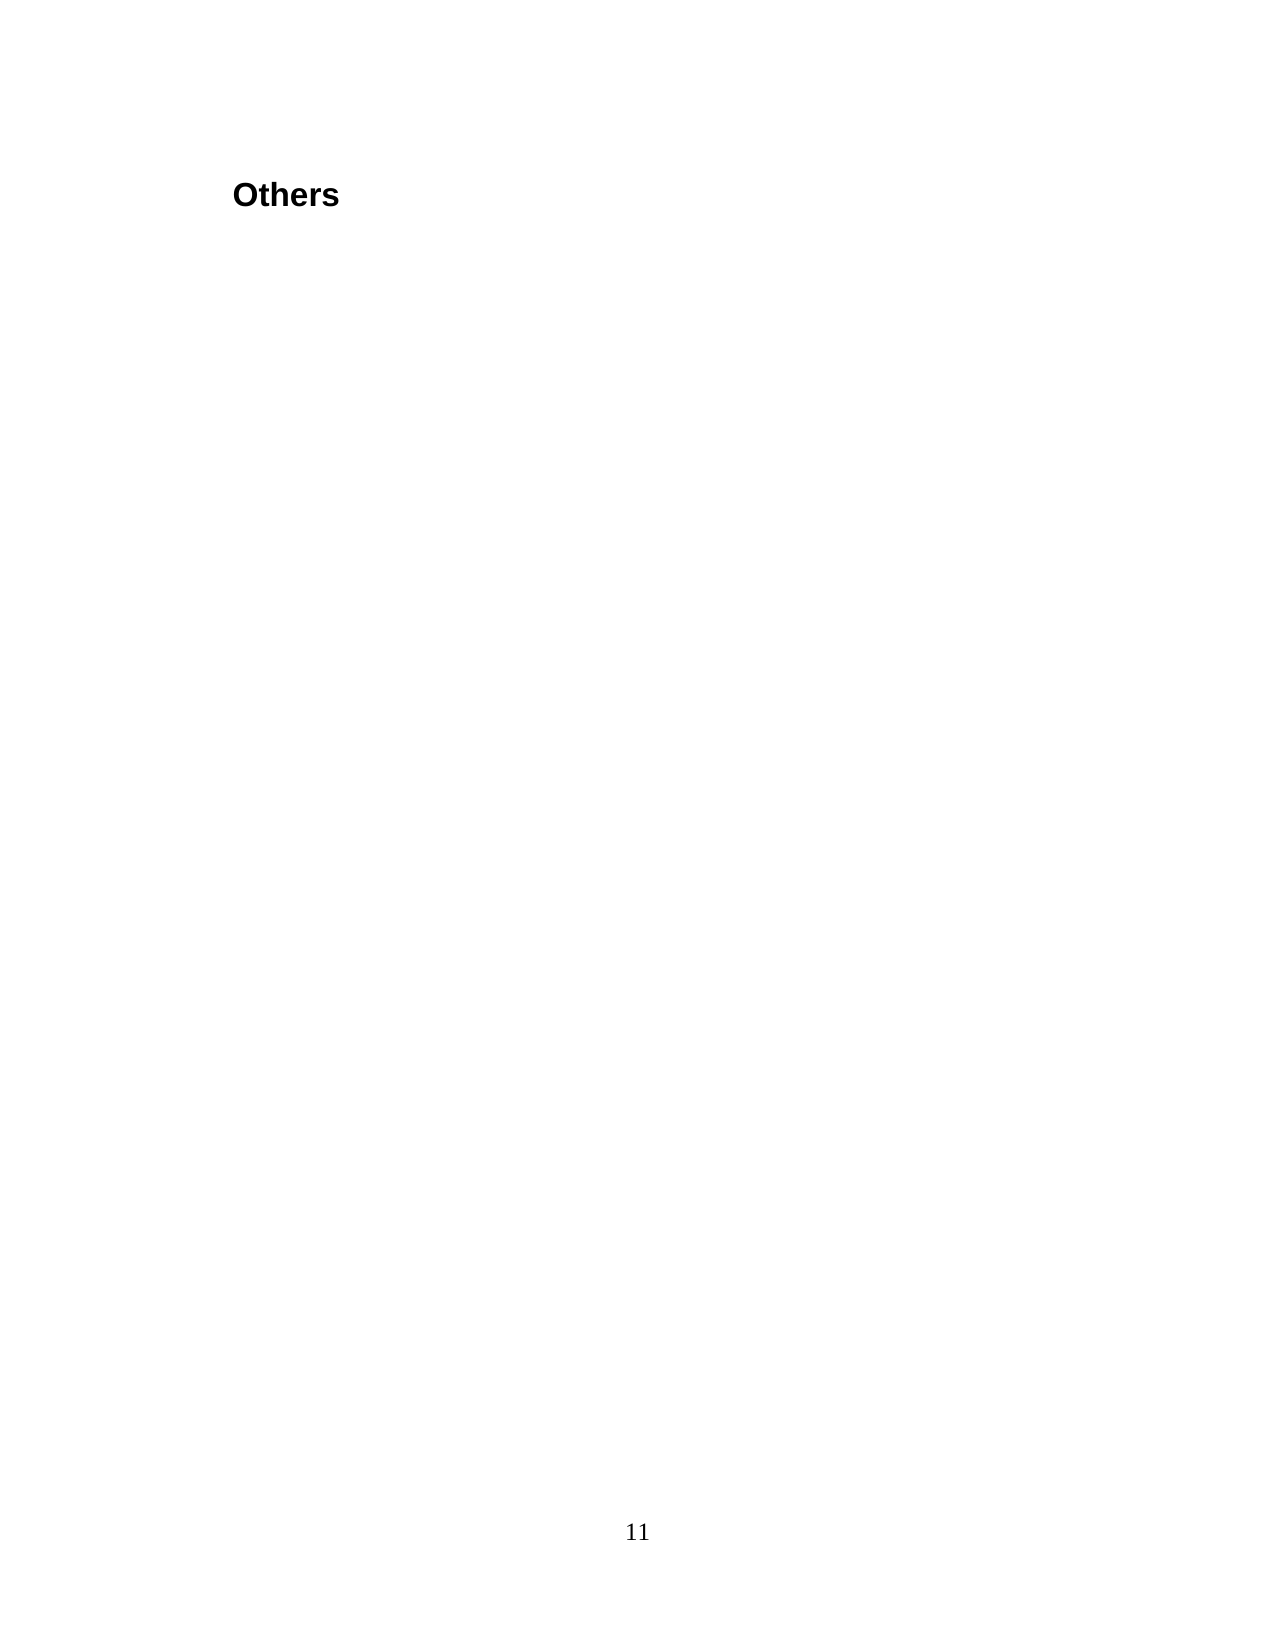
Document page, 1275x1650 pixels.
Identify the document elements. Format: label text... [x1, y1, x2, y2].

subtitle Others [232, 175, 1087, 213]
